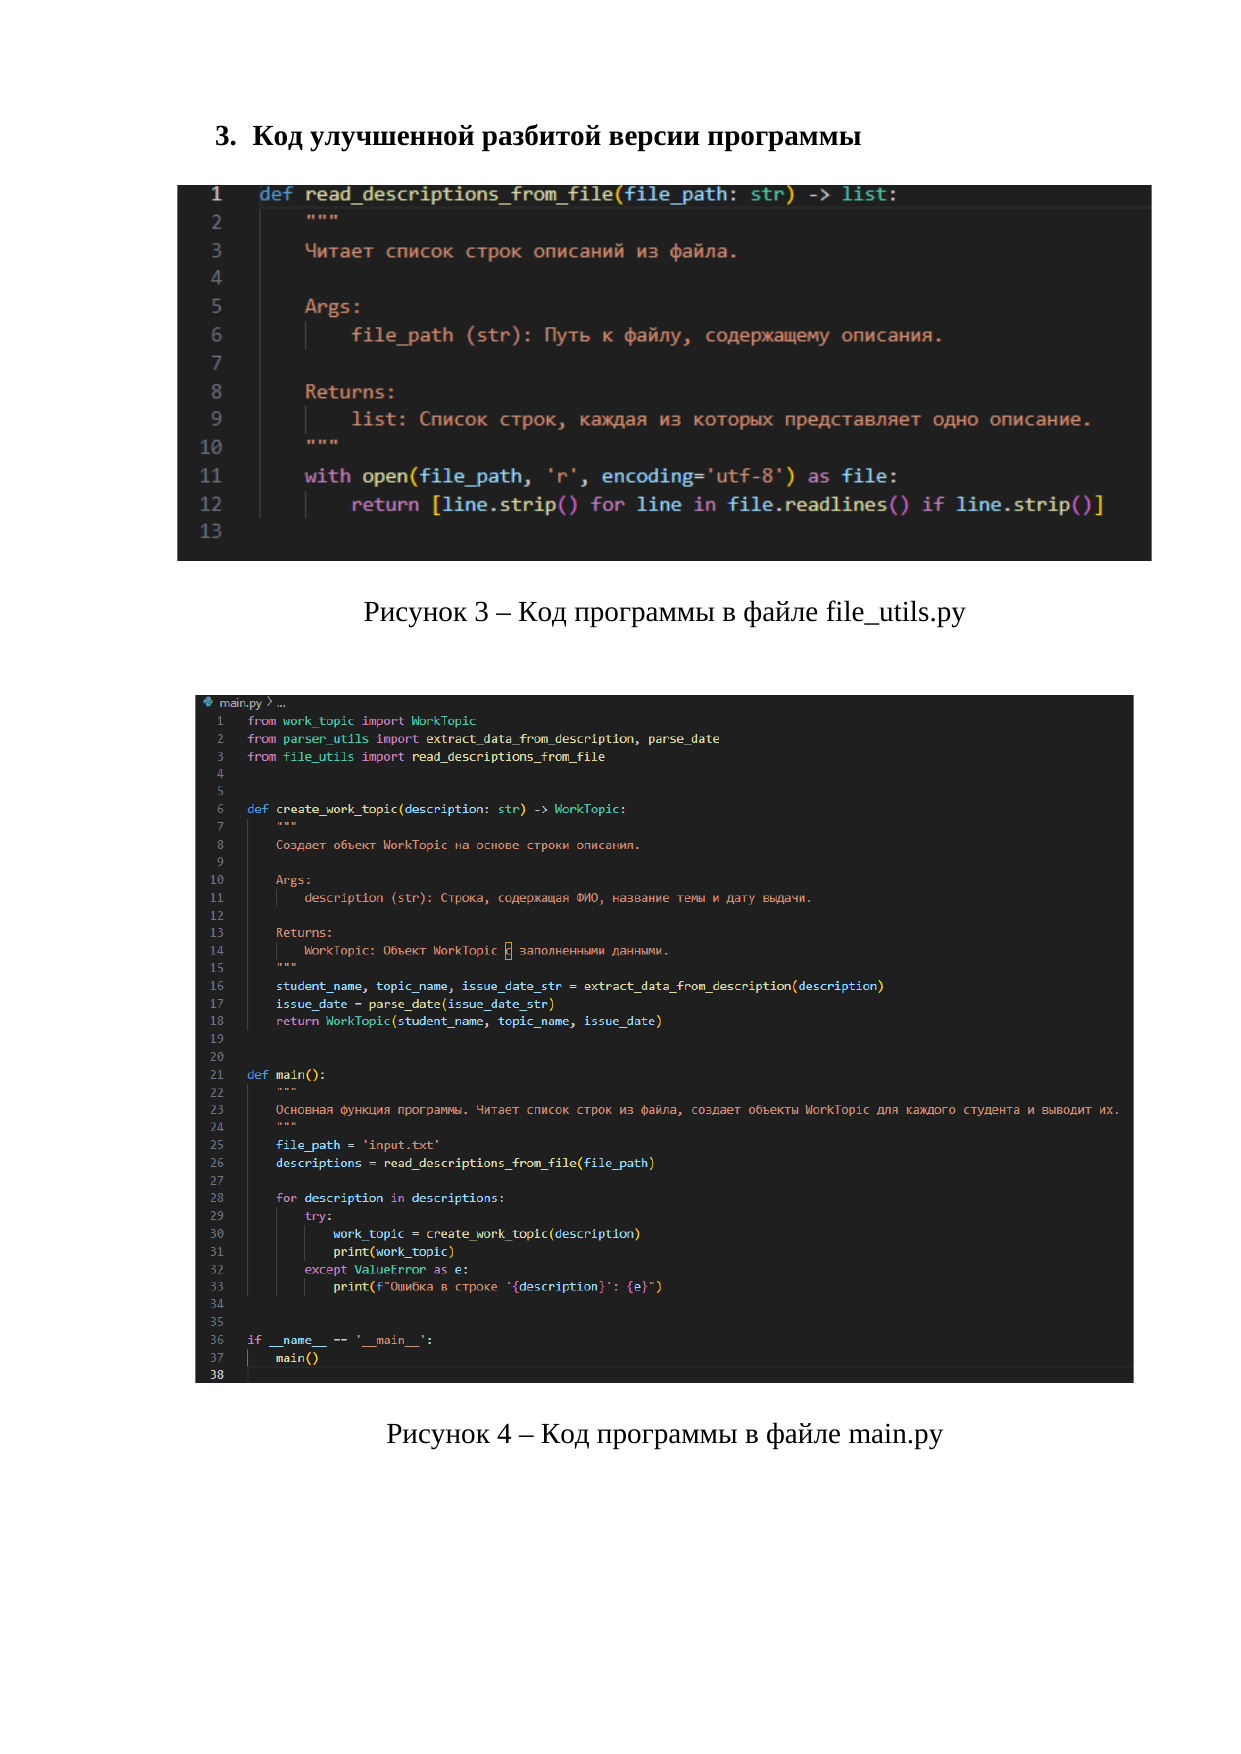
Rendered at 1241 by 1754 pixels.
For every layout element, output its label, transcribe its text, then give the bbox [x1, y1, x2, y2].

text Рисунок 4 – Код программы в файле main.py [177, 1416, 1152, 1449]
picture [177, 185, 1152, 561]
list Код улучшенной разбитой версии программы [215, 118, 1152, 152]
text Рисунок 3 – Код программы в файле file_utils.py [177, 594, 1152, 628]
picture [195, 695, 1134, 1383]
